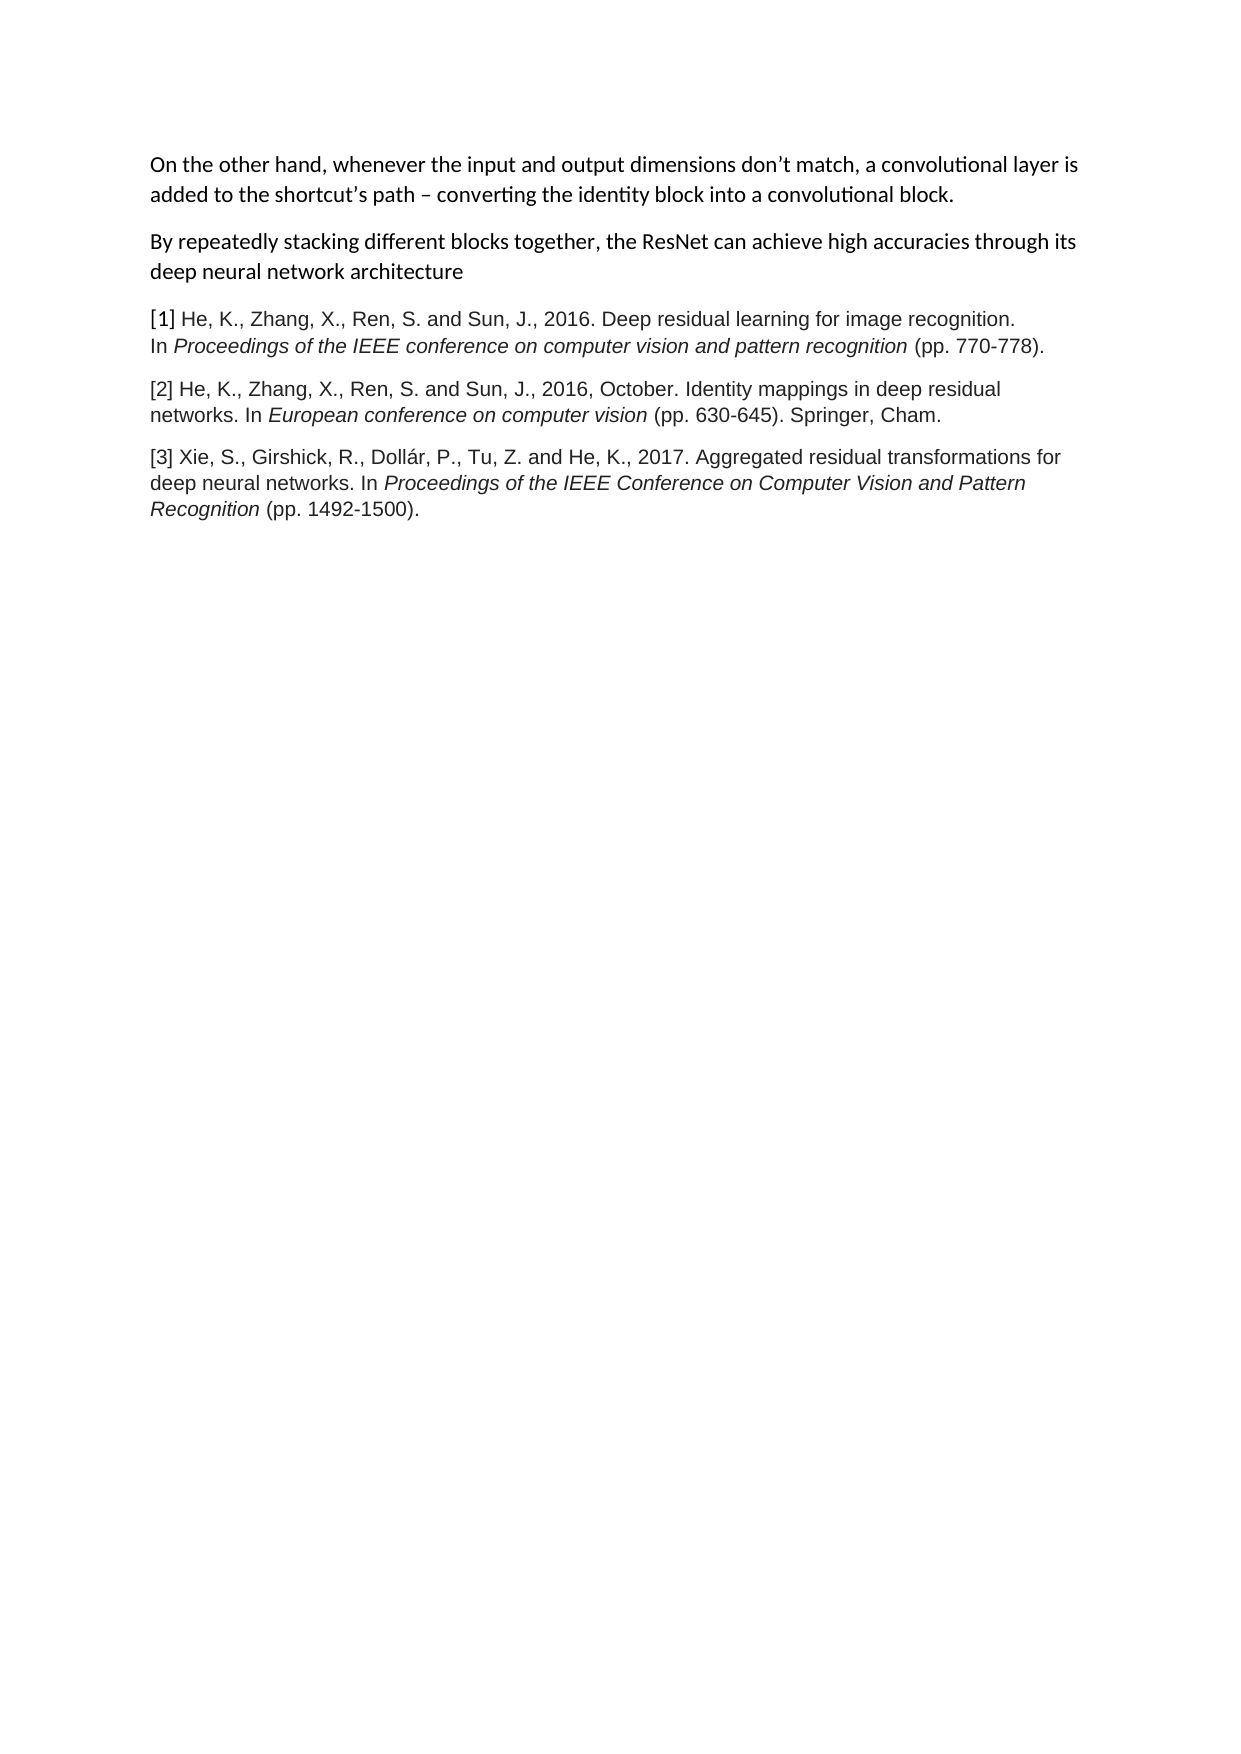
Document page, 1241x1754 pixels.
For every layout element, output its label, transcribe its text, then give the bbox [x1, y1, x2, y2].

text On the other hand, whenever the input and output dimensions don’t match, a convolutional layer is added to the shortcut’s path – converting the identity block into a convolutional block. [150, 150, 1090, 208]
text [3] Xie, S., Girshick, R., Dollár, P., Tu, Z. and He, K., 2017. Aggregated residual transformations for deep neural networks. In Proceedings of the IEEE Conference on Computer Vision and Pattern Recognition (pp. 1492-1500). [150, 445, 1090, 521]
text [2] He, K., Zhang, X., Ren, S. and Sun, J., 2016, October. Identity mappings in deep residual networks. In European conference on computer vision (pp. 630-645). Springer, Cham. [150, 377, 1090, 426]
text By repeatedly stacking different blocks together, the ResNet can achieve high accuracies through its deep neural network architecture [150, 227, 1090, 285]
text [1] He, K., Zhang, X., Ren, S. and Sun, J., 2016. Deep residual learning for image recognition. In Proceedings of the IEEE conference on computer vision and pattern recognition (pp. 770-778). [150, 304, 1090, 358]
